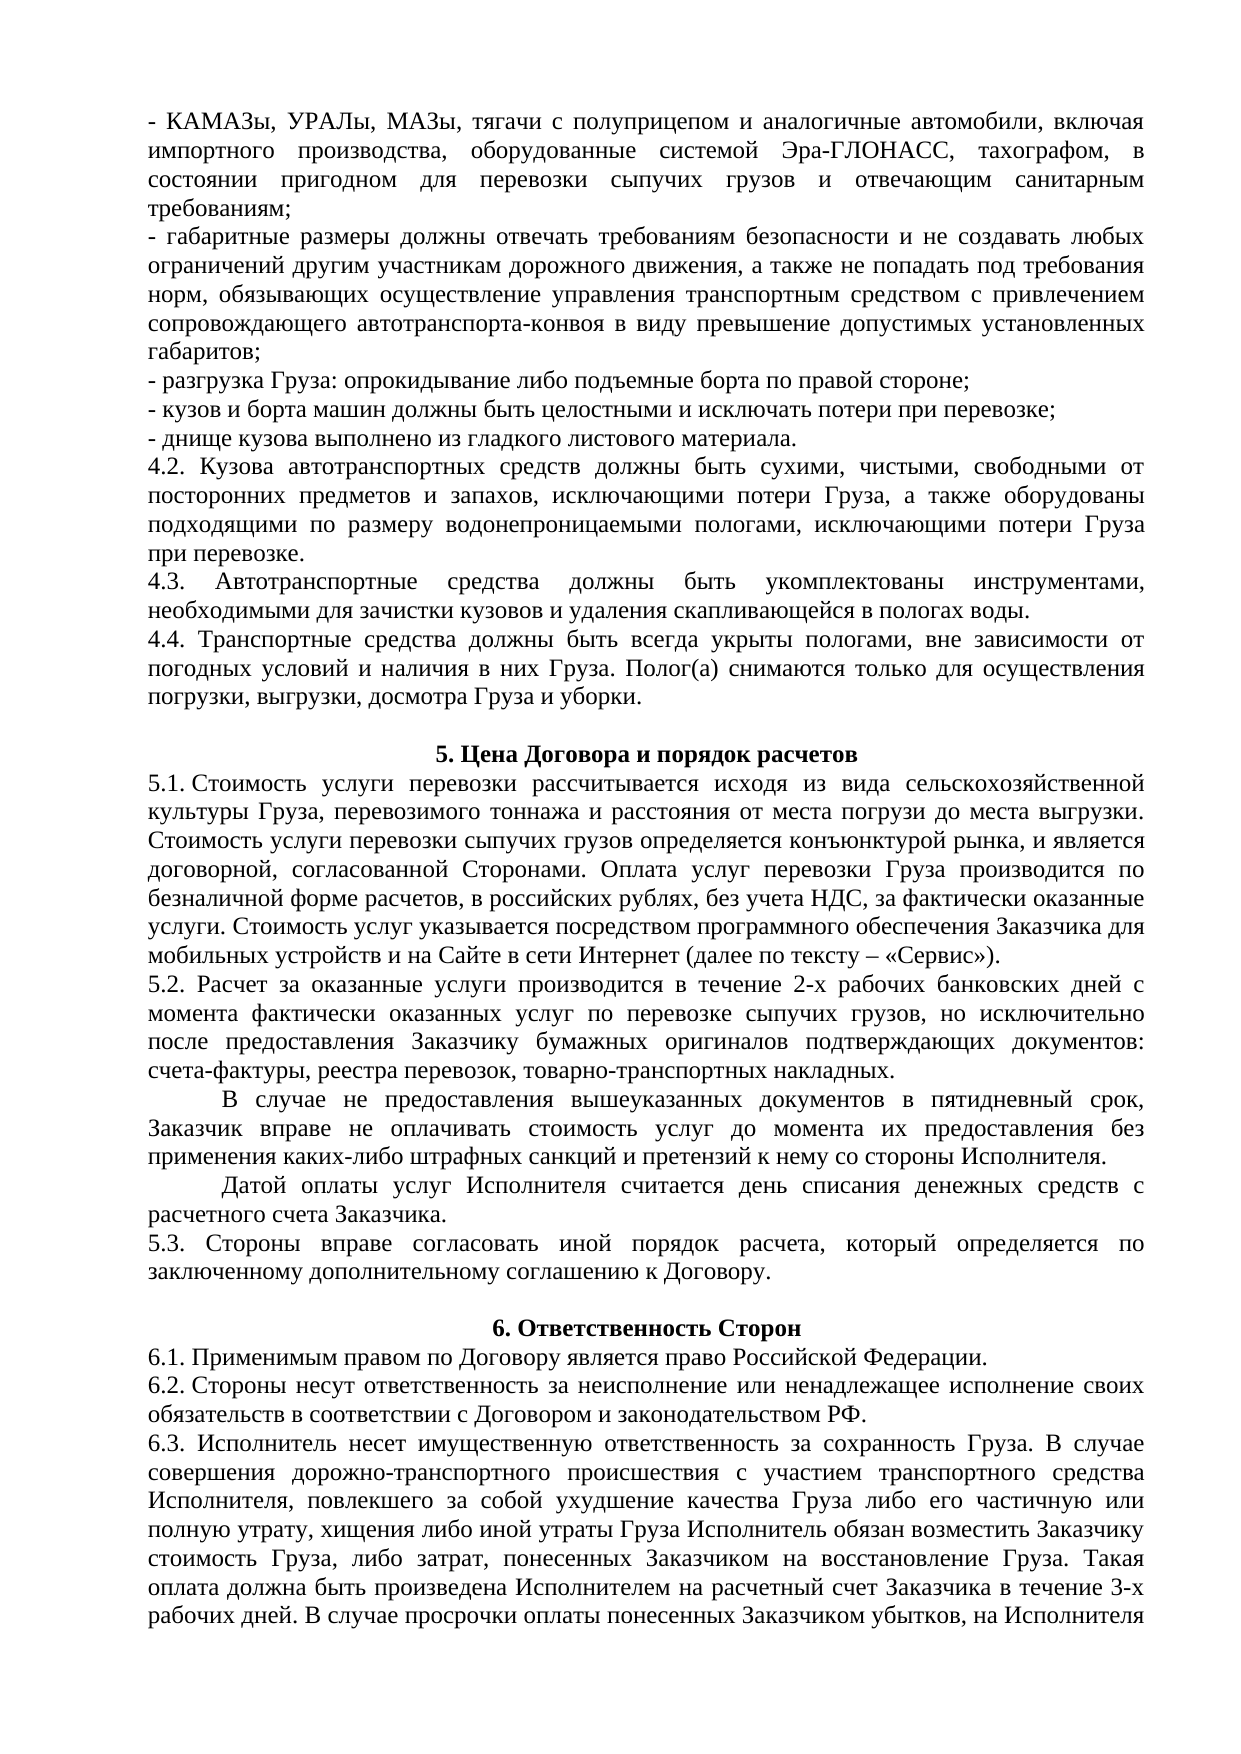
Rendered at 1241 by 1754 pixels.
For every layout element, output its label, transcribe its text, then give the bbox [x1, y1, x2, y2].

text 4.2. Кузова автотранспортных средств должны быть сухими, чистыми, свободными от посторонних предметов и запахов, исключающими потери Груза, а также оборудованы подходящими по размеру водонепроницаемыми пологами, исключающими потери Груза при перевозке. [148, 451, 1146, 566]
text 5. Цена Договора и порядок расчетов [148, 739, 1146, 768]
text - кузов и борта машин должны быть целостными и исключать потери при перевозке; [148, 394, 1146, 423]
text - днище кузова выполнено из гладкого листового материала. [148, 423, 1146, 451]
text 5.3. Стороны вправе согласовать иной порядок расчета, который определяется по заключенному дополнительному соглашению к Договору. [148, 1228, 1146, 1285]
text 5.2. Расчет за оказанные услуги производится в течение 2-х рабочих банковских дней с момента фактически оказанных услуг по перевозке сыпучих грузов, но исключительно после предоставления Заказчику бумажных оригиналов подтверждающих документов: счета-фактуры, реестра перевозок, товарно-транспортных накладных. [148, 969, 1146, 1084]
text 4.3. Автотранспортные средства должны быть укомплектованы инструментами, необходимыми для зачистки кузовов и удаления скапливающейся в пологах воды. [148, 566, 1146, 624]
text 6. Ответственность Сторон [148, 1313, 1146, 1342]
text Датой оплаты услуг Исполнителя считается день списания денежных средств с расчетного счета Заказчика. [148, 1170, 1146, 1228]
text - габаритные размеры должны отвечать требованиям безопасности и не создавать любых ограничений другим участникам дорожного движения, а также не попадать под требования норм, обязывающих осуществление управления транспортным средством с привлечением сопровождающего автотранспорта-конвоя в виду превышение допустимых установленных габаритов; [148, 221, 1146, 365]
text 6.2. Стороны несут ответственность за неисполнение или ненадлежащее исполнение своих обязательств в соответствии с Договором и законодательством РФ. [148, 1371, 1146, 1428]
text 4.4. Транспортные средства должны быть всегда укрыты пологами, вне зависимости от погодных условий и наличия в них Груза. Полог(а) снимаются только для осуществления погрузки, выгрузки, досмотра Груза и уборки. [148, 624, 1146, 710]
text 6.1. Применимым правом по Договору является право Российской Федерации. [148, 1342, 1146, 1371]
text - КАМАЗы, УРАЛы, МАЗы, тягачи с полуприцепом и аналогичные автомобили, включая импортного производства, оборудованные системой Эра-ГЛОНАСС, тахографом, в состоянии пригодном для перевозки сыпучих грузов и отвечающим санитарным требованиям; [148, 106, 1146, 221]
text В случае не предоставления вышеуказанных документов в пятидневный срок, Заказчик вправе не оплачивать стоимость услуг до момента их предоставления без применения каких-либо штрафных санкций и претензий к нему со стороны Исполнителя. [148, 1084, 1146, 1170]
text - разгрузка Груза: опрокидывание либо подъемные борта по правой стороне; [148, 365, 1146, 394]
text 5.1. Стоимость услуги перевозки рассчитывается исходя из вида сельскохозяйственной культуры Груза, перевозимого тоннажа и расстояния от места погрузи до места выгрузки. Стоимость услуги перевозки сыпучих грузов определяется конъюнктурой рынка, и является договорной, согласованной Сторонами. Оплата услуг перевозки Груза производится по безналичной форме расчетов, в российских рублях, без учета НДС, за фактически оказанные услуги. Стоимость услуг указывается посредством программного обеспечения Заказчика для мобильных устройств и на Сайте в сети Интернет (далее по тексту – «Сервис»). [148, 768, 1146, 969]
